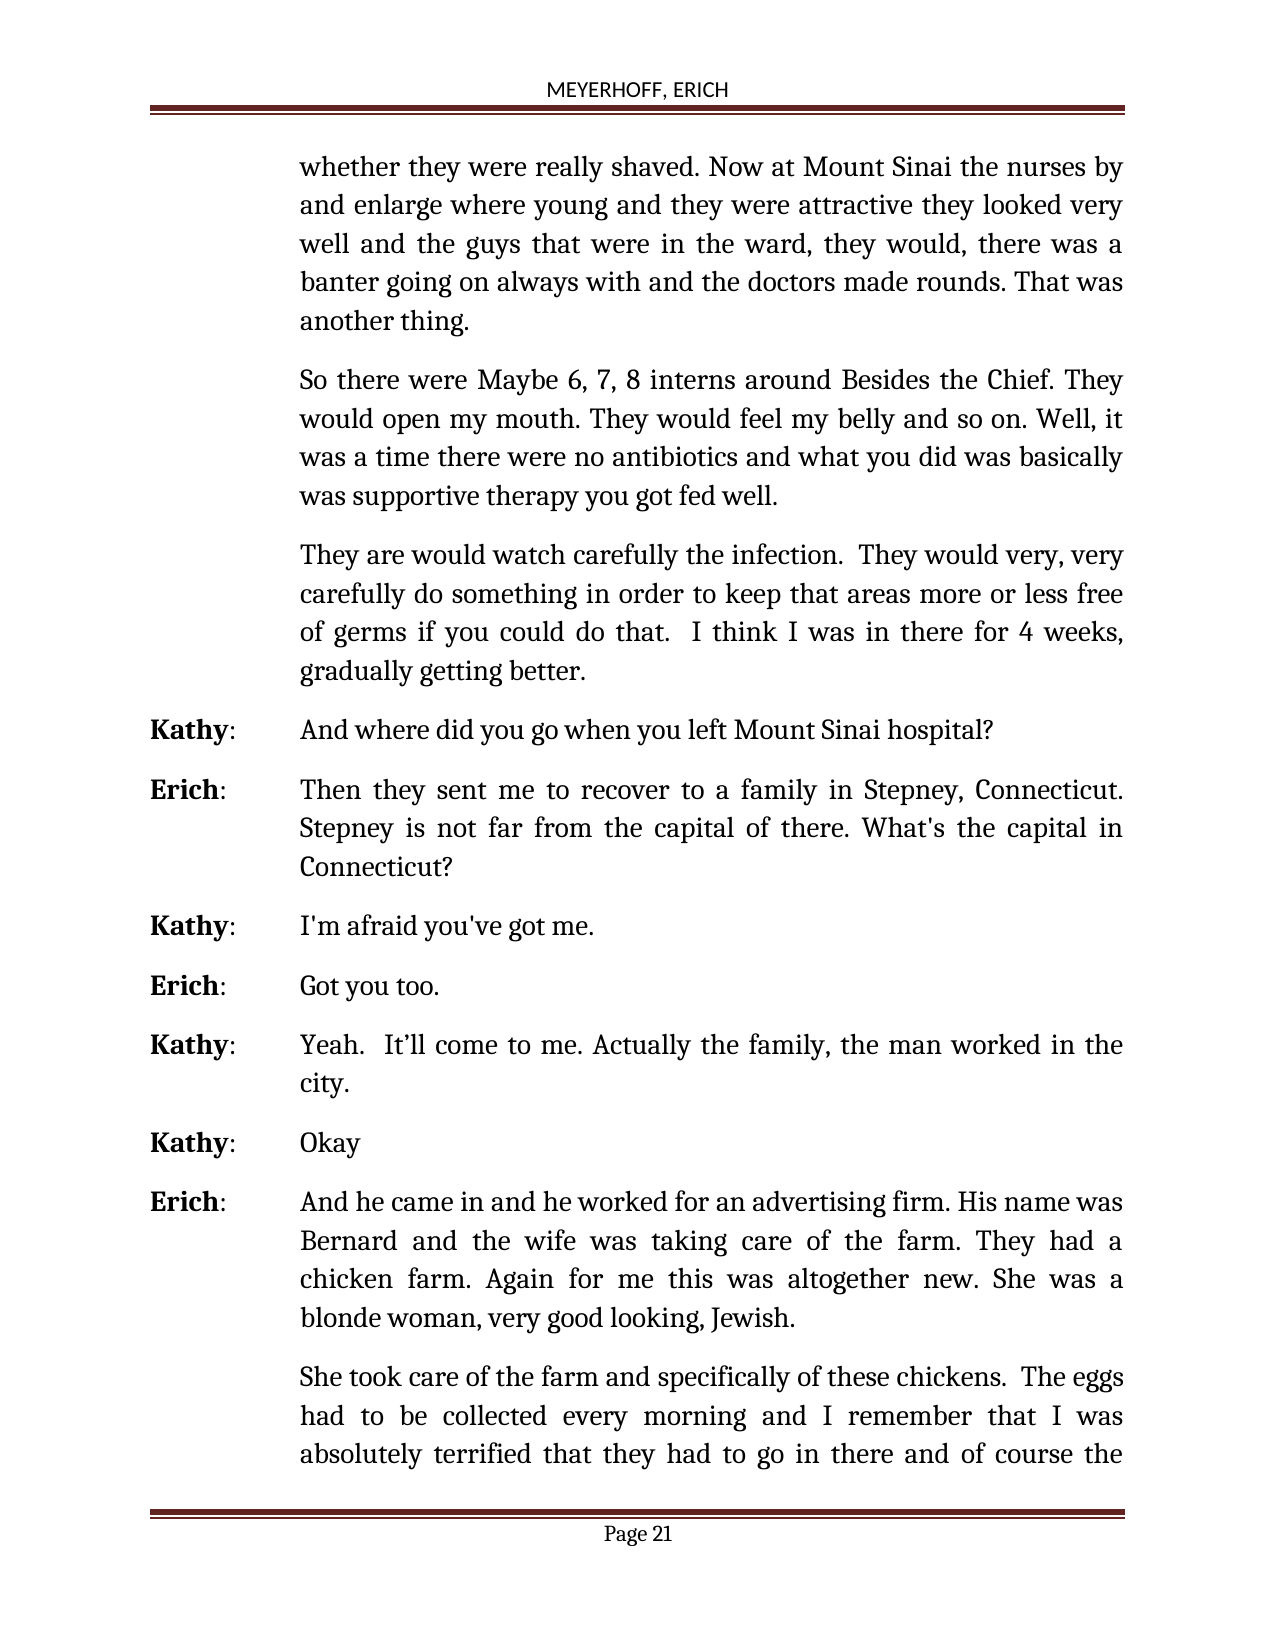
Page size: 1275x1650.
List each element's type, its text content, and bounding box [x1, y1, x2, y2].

text Erich: And he came in and he worked for an advertising firm. His name was Bernard and the wife was taking care of the farm. They had a chicken farm. Again for me this was altogether new. She was a blonde woman, very good looking, Jewish. [150, 1185, 1125, 1334]
text Kathy: And where did you go when you left Mount Sinai hospital? [150, 713, 1125, 747]
text So there were Maybe 6, 7, 8 interns around Besides the Chief. They would open my mouth. They would feel my belly and so on. Well, it was a time there were no antibiotics and what you did was basically was supportive therapy you got fed well. [300, 363, 1125, 513]
text Kathy: I'm afraid you've got me. [150, 909, 1125, 943]
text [300, 150, 1125, 338]
text Erich: Then they sent me to recover to a family in Stepney, Connecticut. Stepney is not far from the capital of there. What's the capital in Connecticut? [150, 773, 1125, 883]
text Erich: Got you too. [150, 969, 1125, 1002]
text Kathy: Okay [150, 1126, 1125, 1159]
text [300, 1360, 1125, 1471]
text Kathy: Yeah. It’ll come to me. Actually the family, the man worked in the city. [150, 1028, 1125, 1100]
text They are would watch carefully the infection. They would very, very carefully do something in order to keep that areas more or less free of germs if you could do that. I think I was in there for 4 weeks, gradually getting better. [300, 538, 1125, 688]
